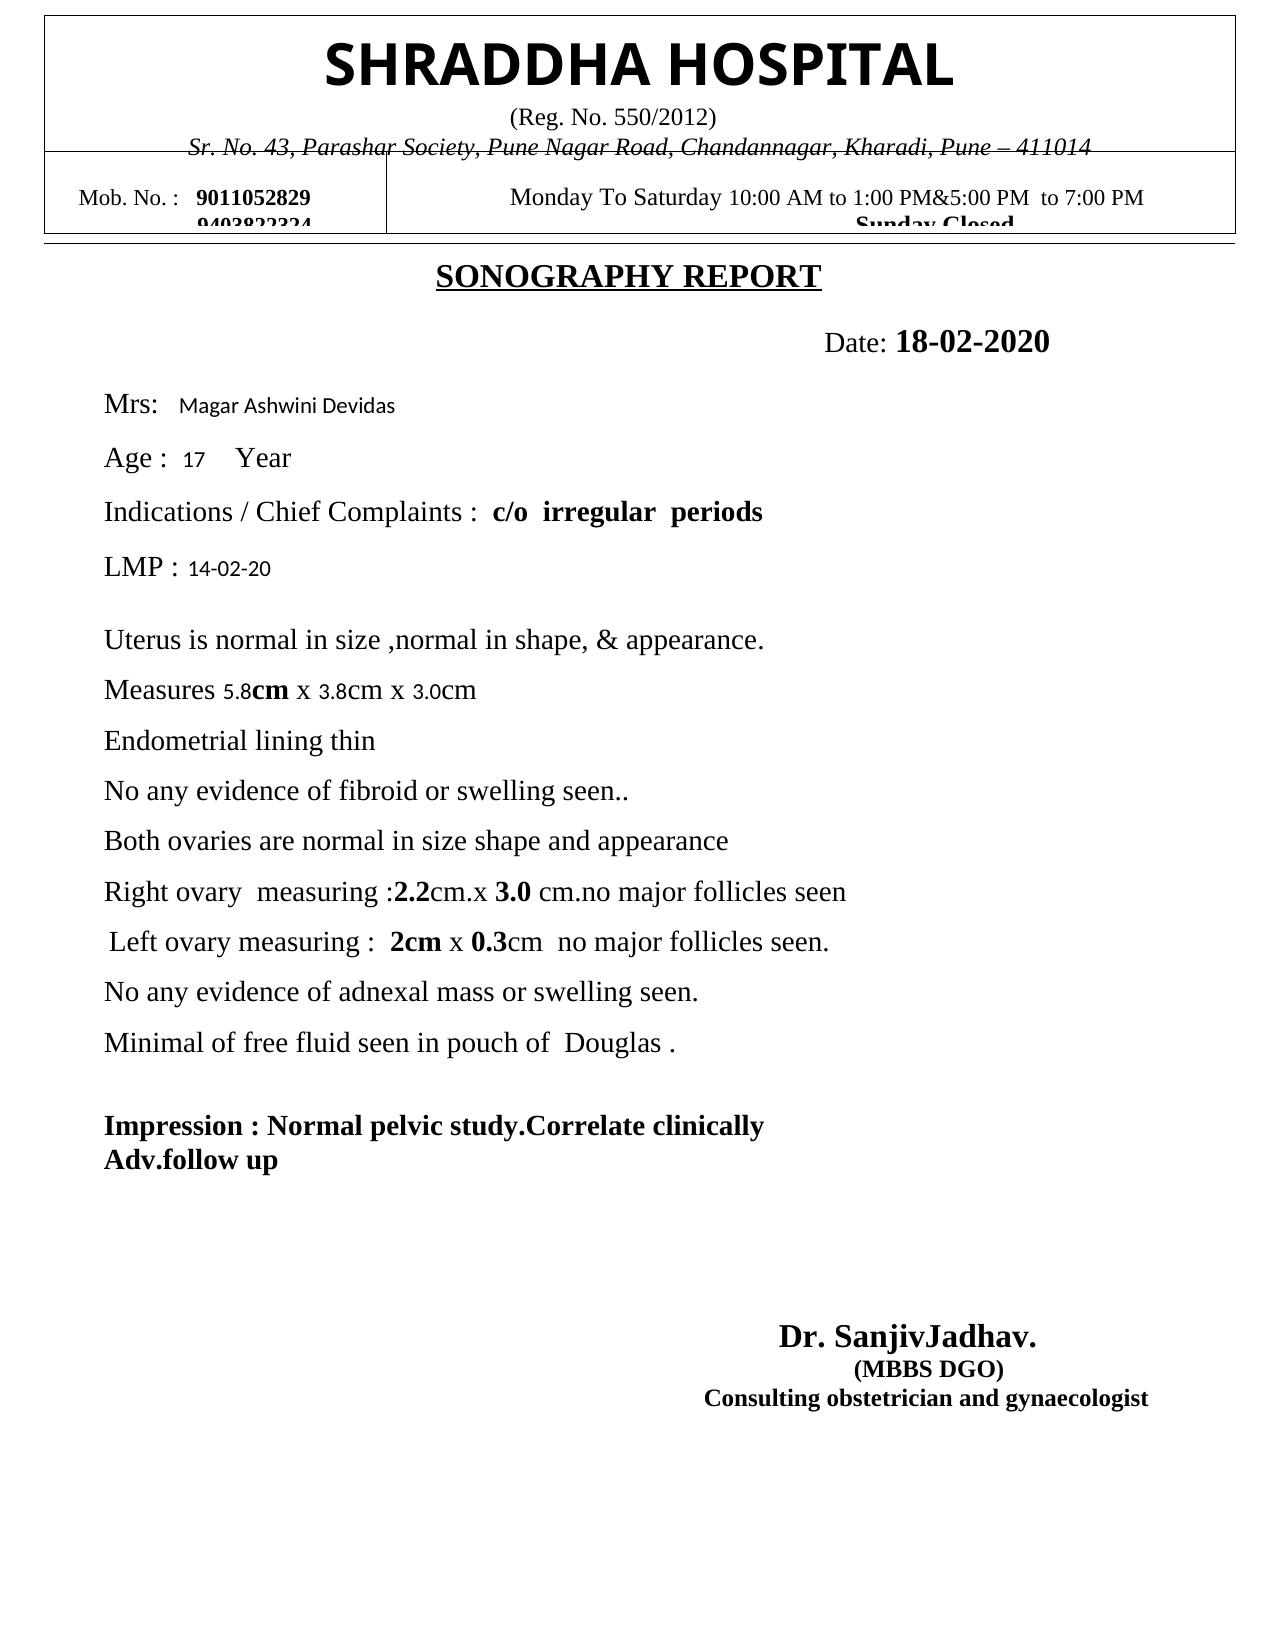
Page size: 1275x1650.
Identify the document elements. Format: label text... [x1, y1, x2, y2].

text Uterus is normal in size ,normal in shape, & appearance. [28, 622, 1228, 656]
text Minimal of free fluid seen in pouch of Douglas . [28, 1025, 1228, 1058]
text Age : Year [28, 440, 1228, 474]
text Indications / Chief Complaints : c/o irregular periods [28, 494, 1228, 528]
text Right ovary measuring :2.2cm.x 3.0 cm.no major follicles seen [28, 874, 1228, 907]
text SONOGRAPHY REPORT [28, 256, 1228, 294]
text Mrs: [28, 386, 1228, 419]
text Endometrial lining thin [28, 723, 1228, 756]
text Date: [28, 321, 1228, 359]
text (MBBS DGO) [28, 1354, 1228, 1383]
text Measures cm x cm x cm [28, 672, 1228, 706]
text Adv.follow up [28, 1142, 1228, 1176]
text LMP : [28, 549, 1228, 582]
text Dr. SanjivJadhav. [703, 1316, 1228, 1354]
text Left ovary measuring : 2cm x 0.3cm no major follicles seen. [28, 924, 1228, 958]
text Both ovaries are normal in size shape and appearance [28, 823, 1228, 857]
text No any evidence of adnexal mass or swelling seen. [28, 974, 1228, 1008]
text No any evidence of fibroid or swelling seen.. [28, 773, 1228, 807]
text Impression : Normal pelvic study.Correlate clinically [28, 1108, 1228, 1142]
text Consulting obstetrician and gynaecologist [703, 1383, 1228, 1412]
